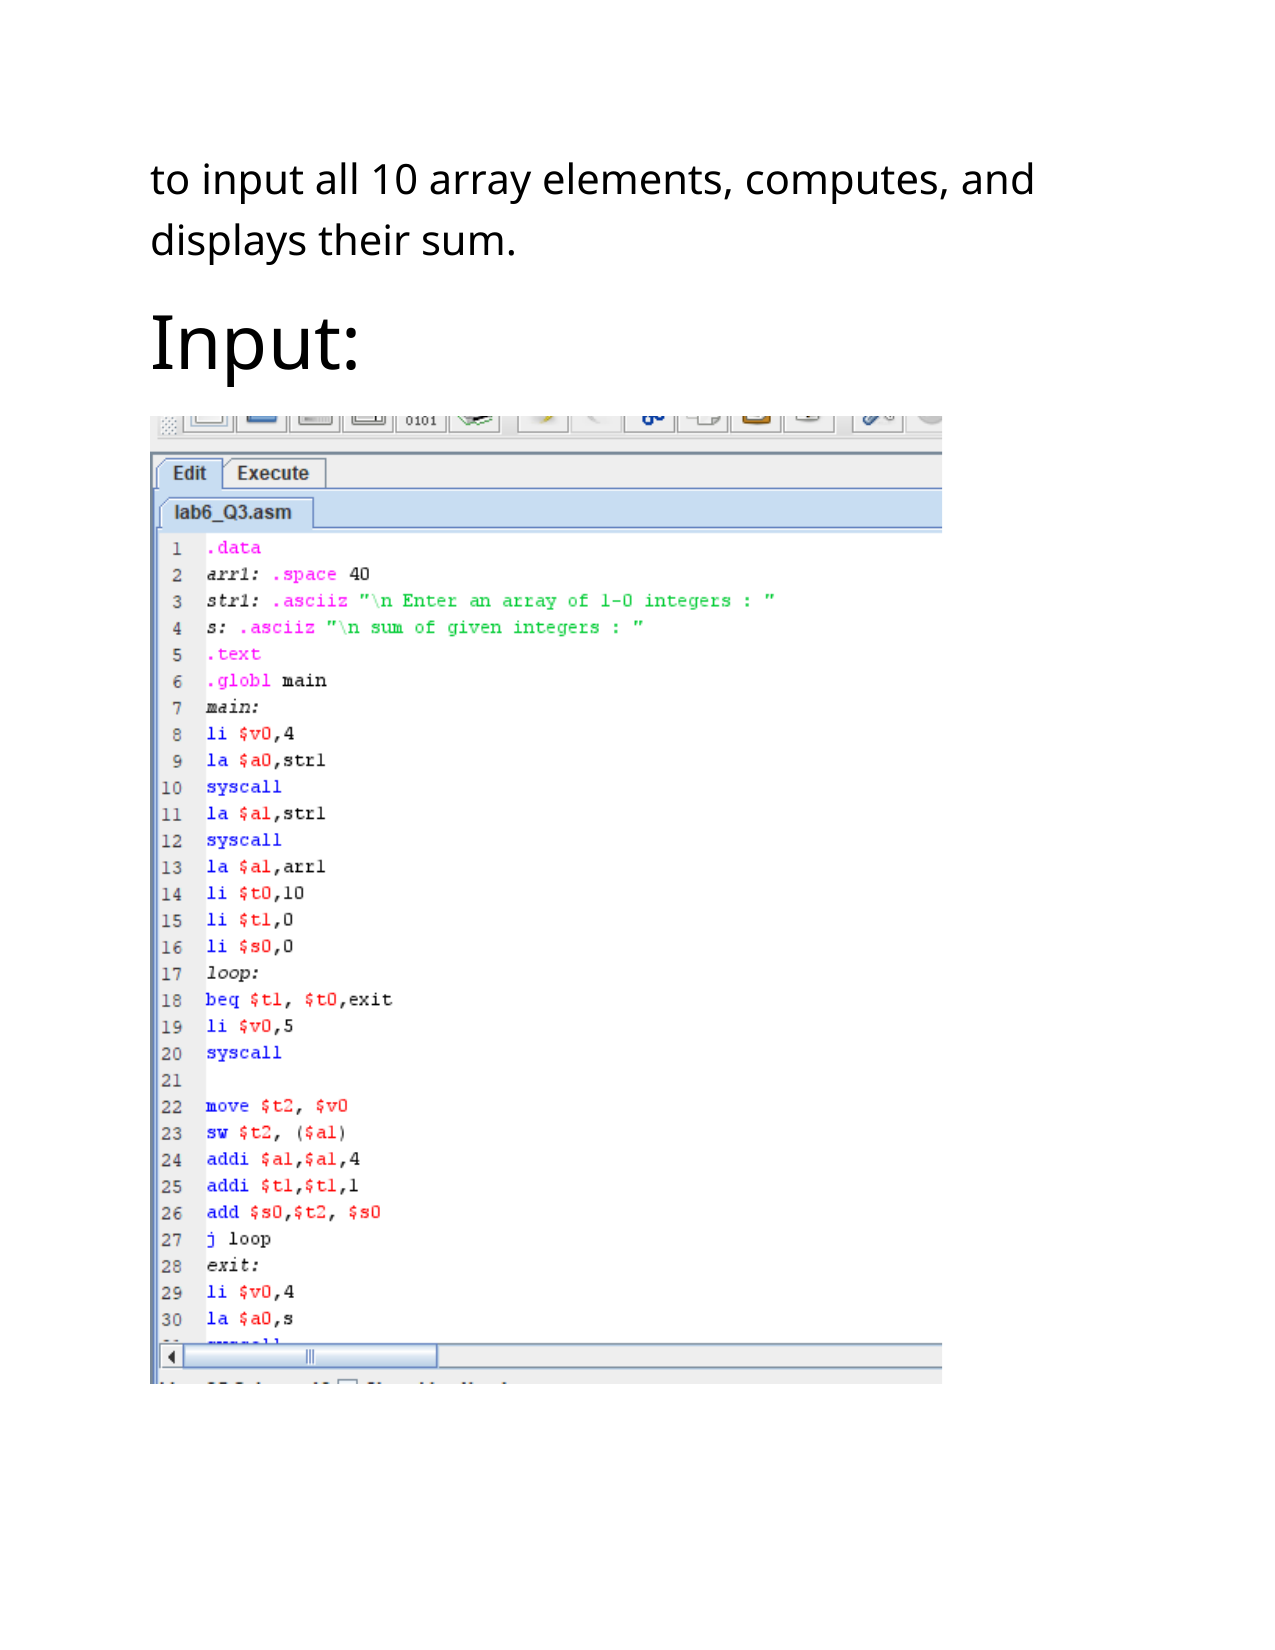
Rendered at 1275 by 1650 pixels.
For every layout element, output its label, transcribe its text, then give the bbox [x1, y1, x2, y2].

picture [150, 416, 943, 1384]
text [150, 150, 1125, 268]
text Input: [150, 289, 1125, 391]
